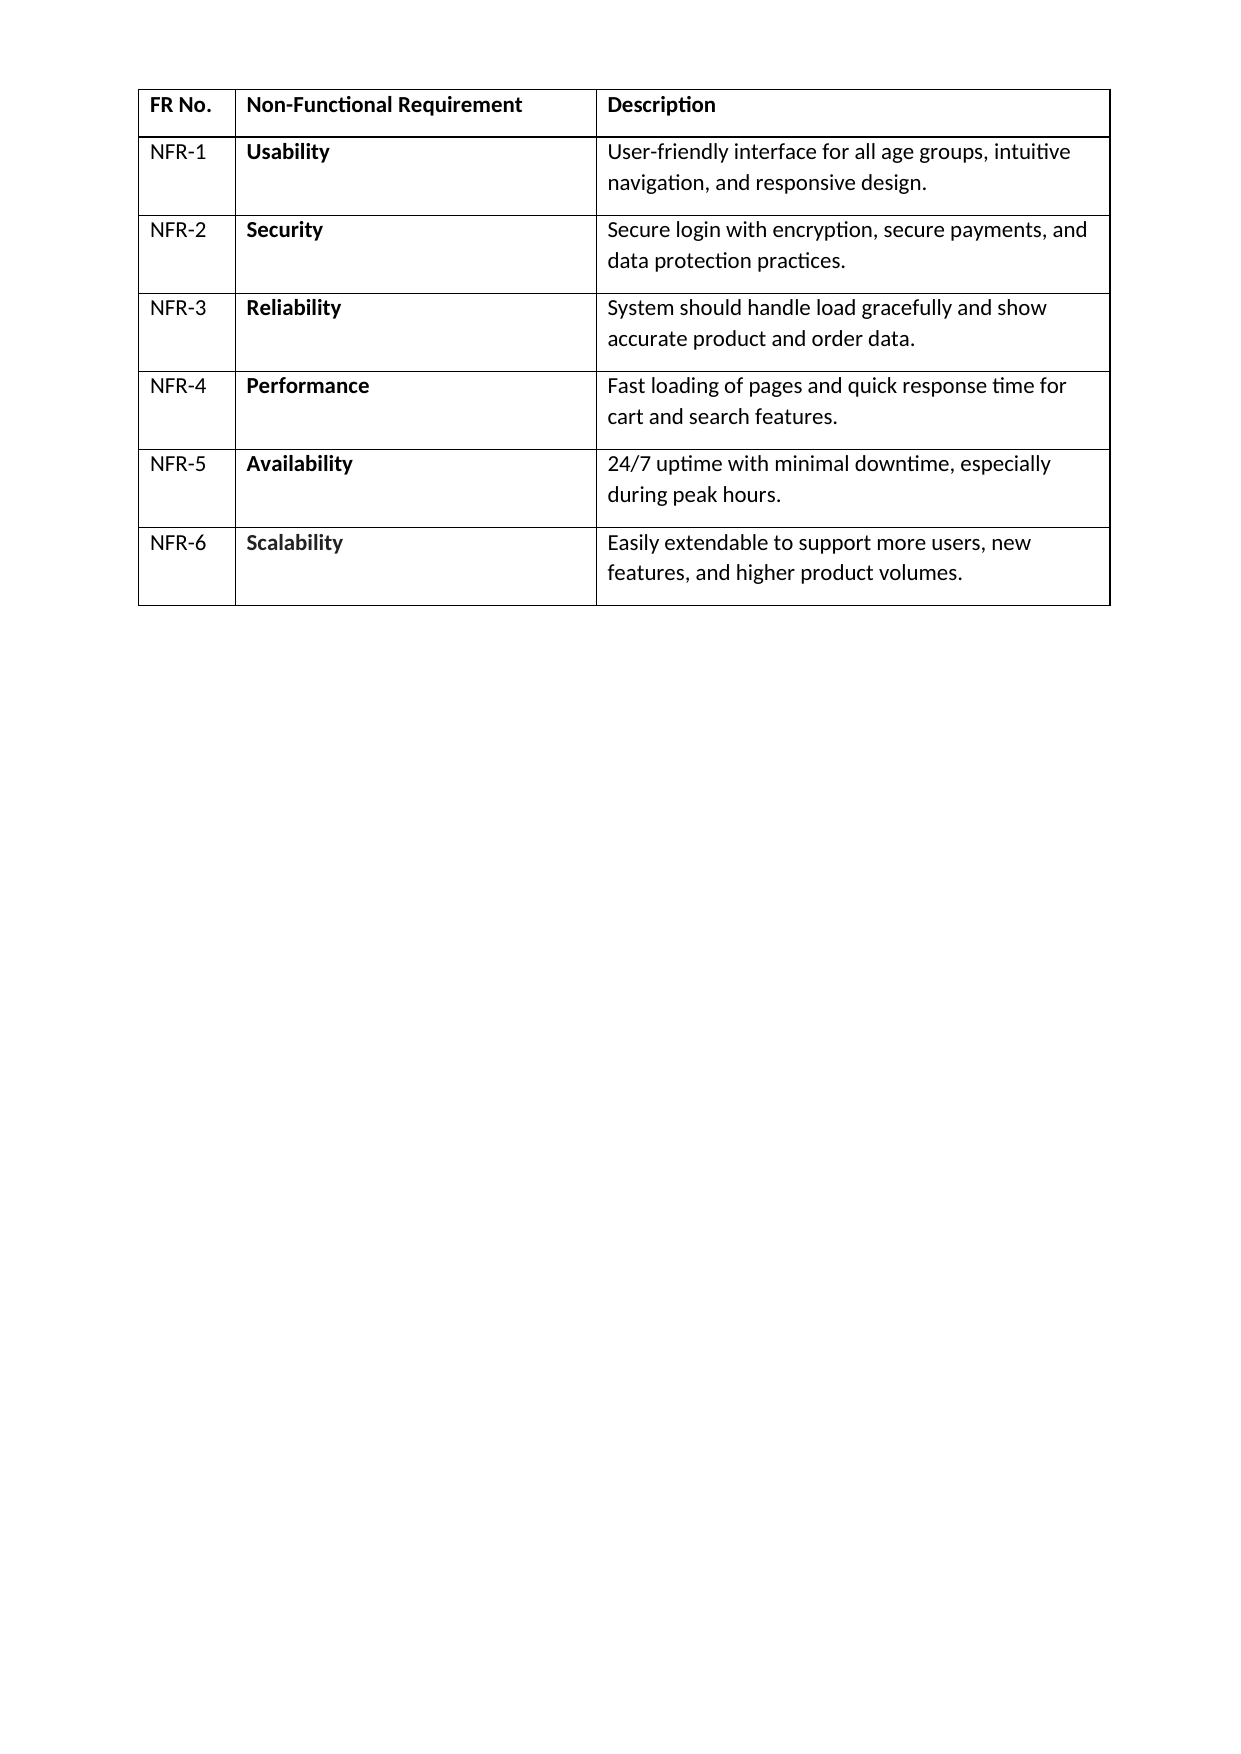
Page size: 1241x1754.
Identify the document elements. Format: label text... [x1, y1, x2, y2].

table_cell NFR-5 [139, 450, 235, 527]
table_cell Reliability [236, 294, 596, 371]
table_cell Secure login with encryption, secure payments, and data protection practices. [597, 216, 1109, 292]
table_cell NFR-1 [139, 138, 235, 214]
table_cell Performance [236, 372, 596, 448]
table_cell Fast loading of pages and quick response time for cart and search features. [597, 372, 1109, 448]
table_cell NFR-4 [139, 372, 235, 448]
table_header Description [597, 90, 1109, 136]
table_cell Security [236, 216, 596, 292]
table_cell NFR-2 [139, 216, 235, 292]
table_cell User-friendly interface for all age groups, intuitive navigation, and responsive design. [597, 138, 1109, 214]
table_header FR No. [139, 90, 235, 136]
table_cell Scalability [236, 528, 596, 604]
table_cell NFR-3 [139, 294, 235, 371]
table_cell Availability [236, 450, 596, 527]
table_cell Usability [236, 138, 596, 214]
table_cell System should handle load gracefully and show accurate product and order data. [597, 294, 1109, 371]
table_cell Easily extendable to support more users, new features, and higher product volumes. [597, 528, 1109, 604]
table_cell NFR-6 [139, 528, 235, 604]
table_cell 24/7 uptime with minimal downtime, especially during peak hours. [597, 450, 1109, 527]
table_header Non-Functional Requirement [236, 90, 596, 136]
